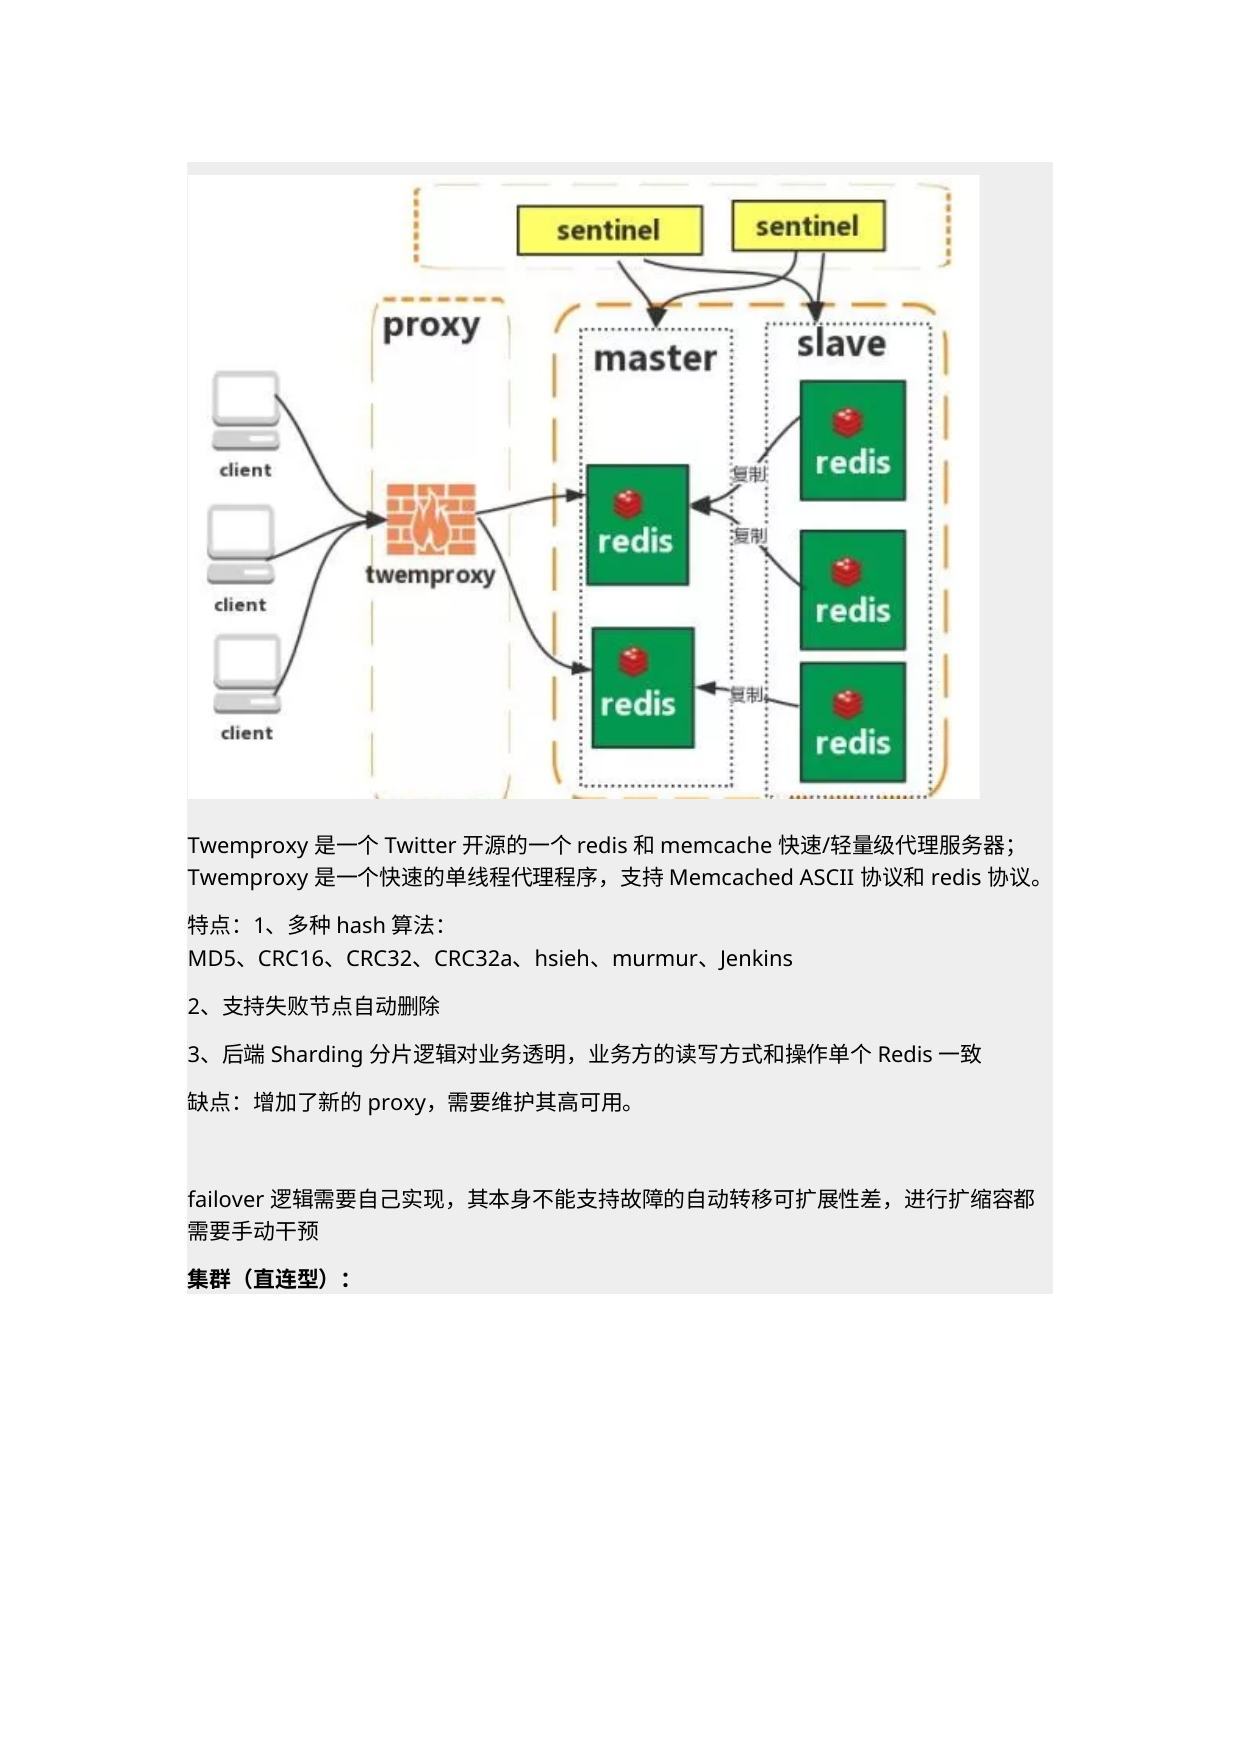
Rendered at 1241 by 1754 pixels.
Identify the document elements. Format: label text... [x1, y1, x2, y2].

text Twemproxy 是一个 Twitter 开源的一个 redis 和 memcache 快速/轻量级代理服务器； Twemproxy 是一个快速的单线程代理程序，支持 Memcached ASCII 协议和 redis 协议。 [187, 828, 1053, 893]
text 特点：1、多种 hash 算法：MD5、CRC16、CRC32、CRC32a、hsieh、murmur、Jenkins [187, 908, 1053, 973]
text 集群（直连型）： [187, 1262, 1053, 1294]
text 缺点：增加了新的 proxy，需要维护其高可用。 [187, 1085, 1053, 1118]
text 3、后端 Sharding 分片逻辑对业务透明，业务方的读写方式和操作单个 Redis 一致 [187, 1037, 1053, 1069]
text failover 逻辑需要自己实现，其本身不能支持故障的自动转移可扩展性差，进行扩缩容都需要手动干预 [187, 1181, 1053, 1246]
text 2、支持失败节点自动删除 [187, 989, 1053, 1021]
picture [187, 175, 980, 799]
